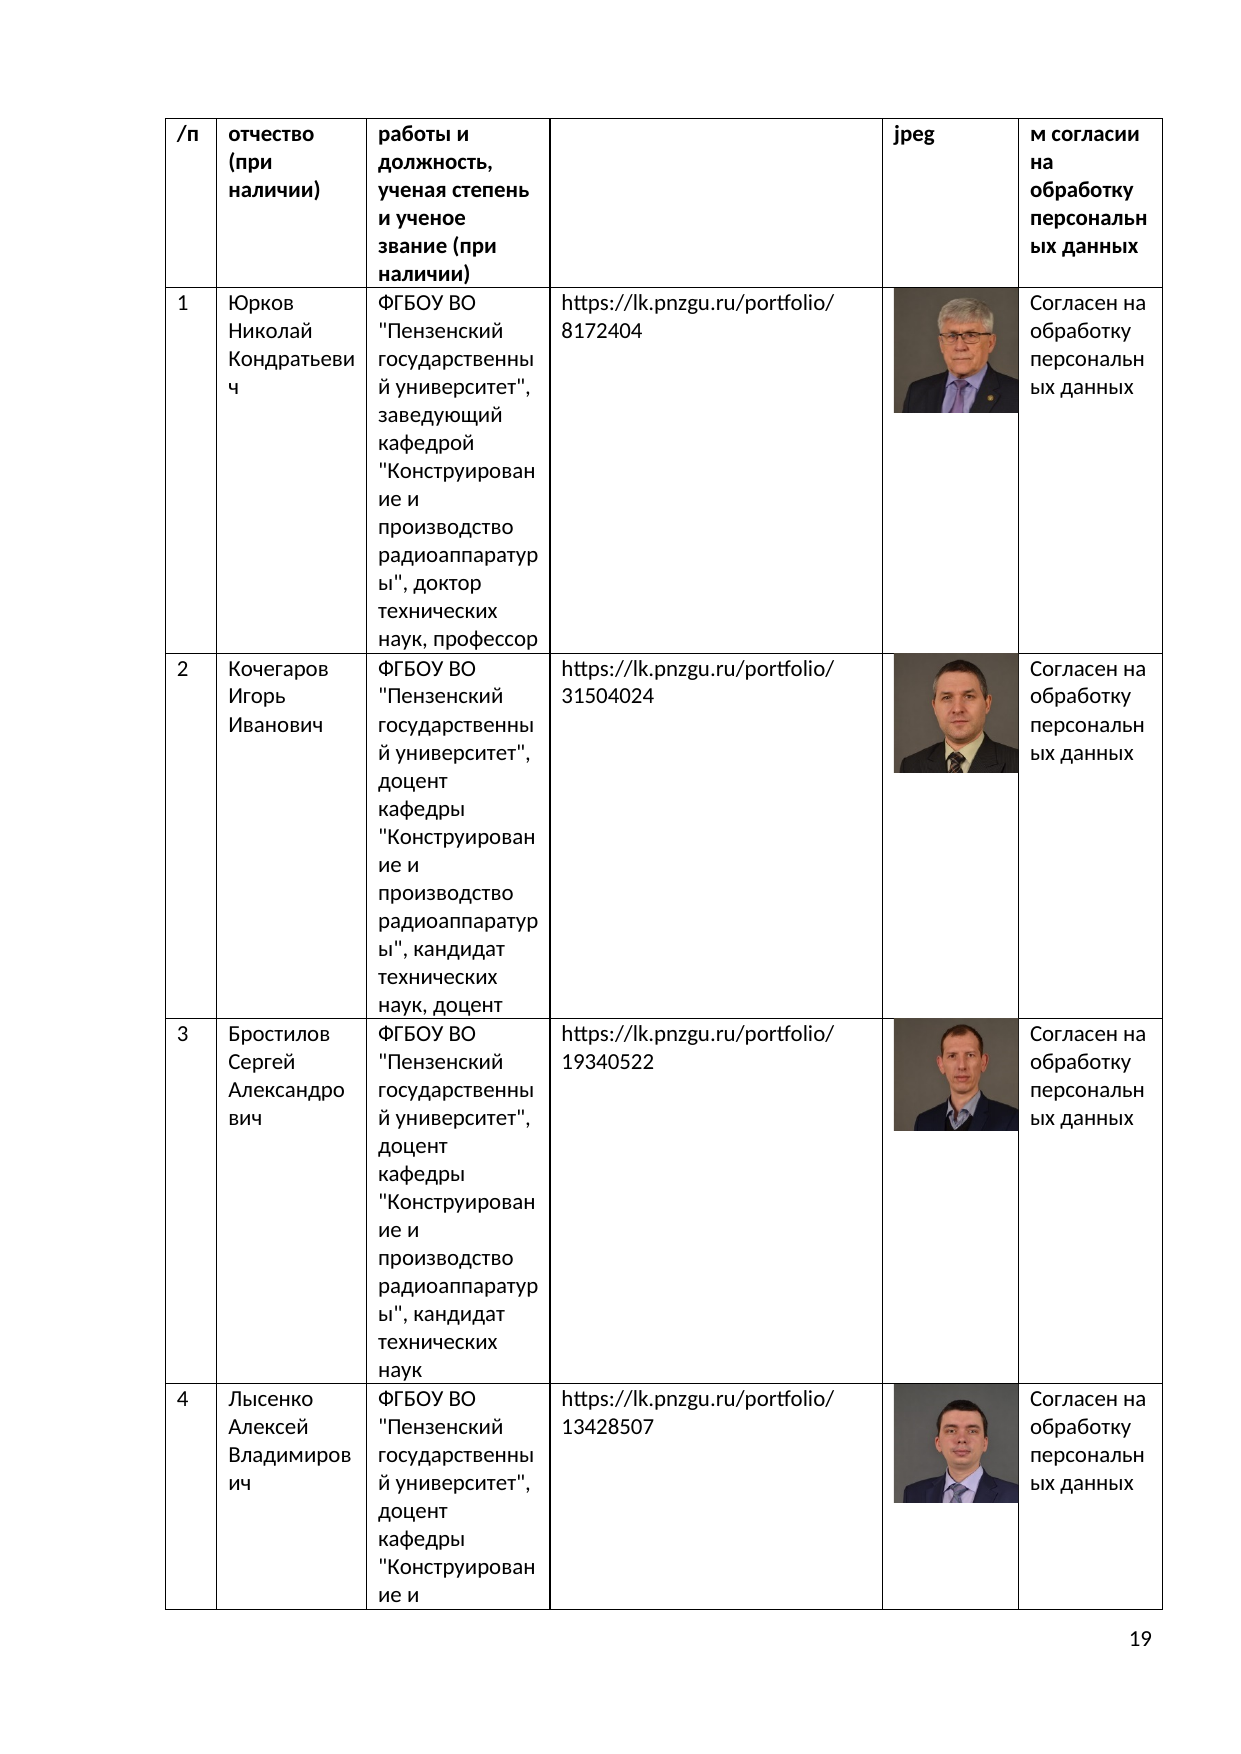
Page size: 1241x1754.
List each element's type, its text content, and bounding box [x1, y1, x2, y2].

table_cell ФГБОУ ВО "Пензенский государственный университет", доцент кафедры "Конструирование и производство радиоаппаратуры", кандидат технических наук, доцент [367, 654, 549, 1018]
table_cell https://lk.pnzgu.ru/portfolio/8172404 [551, 288, 882, 653]
table_cell [883, 1019, 1018, 1383]
table_cell 3 [166, 1019, 216, 1383]
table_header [217, 119, 366, 287]
table_cell https://lk.pnzgu.ru/portfolio/19340522 [551, 1019, 882, 1383]
table_cell 2 [166, 654, 216, 1018]
table_cell [883, 654, 1018, 1018]
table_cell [367, 1384, 549, 1608]
table_cell 1 [166, 288, 216, 653]
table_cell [551, 1384, 882, 1608]
table_cell 4 [166, 1384, 216, 1608]
table_cell Бростилов Сергей Александрович [217, 1019, 366, 1383]
picture [893, 1018, 1019, 1131]
table_cell Юрков Николай Кондратьевич [217, 288, 366, 653]
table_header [1019, 119, 1162, 287]
table_cell https://lk.pnzgu.ru/portfolio/31504024 [551, 654, 882, 1018]
picture [893, 288, 1019, 413]
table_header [551, 119, 882, 287]
table_cell Согласен на обработку персональных данных [1019, 654, 1162, 1018]
table_cell Согласен на обработку персональных данных [1019, 1019, 1162, 1383]
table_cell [217, 1384, 366, 1608]
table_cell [1019, 1384, 1162, 1608]
table_cell [883, 288, 1018, 653]
table_cell [883, 1384, 1018, 1608]
table_cell Согласен на обработку персональных данных [1019, 288, 1162, 653]
table_header № п/п [166, 119, 216, 287]
table_header Фото в формате jpeg [883, 119, 1018, 287]
table_cell ФГБОУ ВО "Пензенский государственный университет", доцент кафедры "Конструирование и производство радиоаппаратуры", кандидат технических наук [367, 1019, 549, 1383]
picture [893, 1384, 1019, 1503]
picture [893, 653, 1019, 773]
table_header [367, 119, 549, 287]
table_cell Кочегаров Игорь Иванович [217, 654, 366, 1018]
table_cell ФГБОУ ВО "Пензенский государственный университет", заведующий кафедрой "Конструирование и производство радиоаппаратуры", доктор технических наук, профессор [367, 288, 549, 653]
